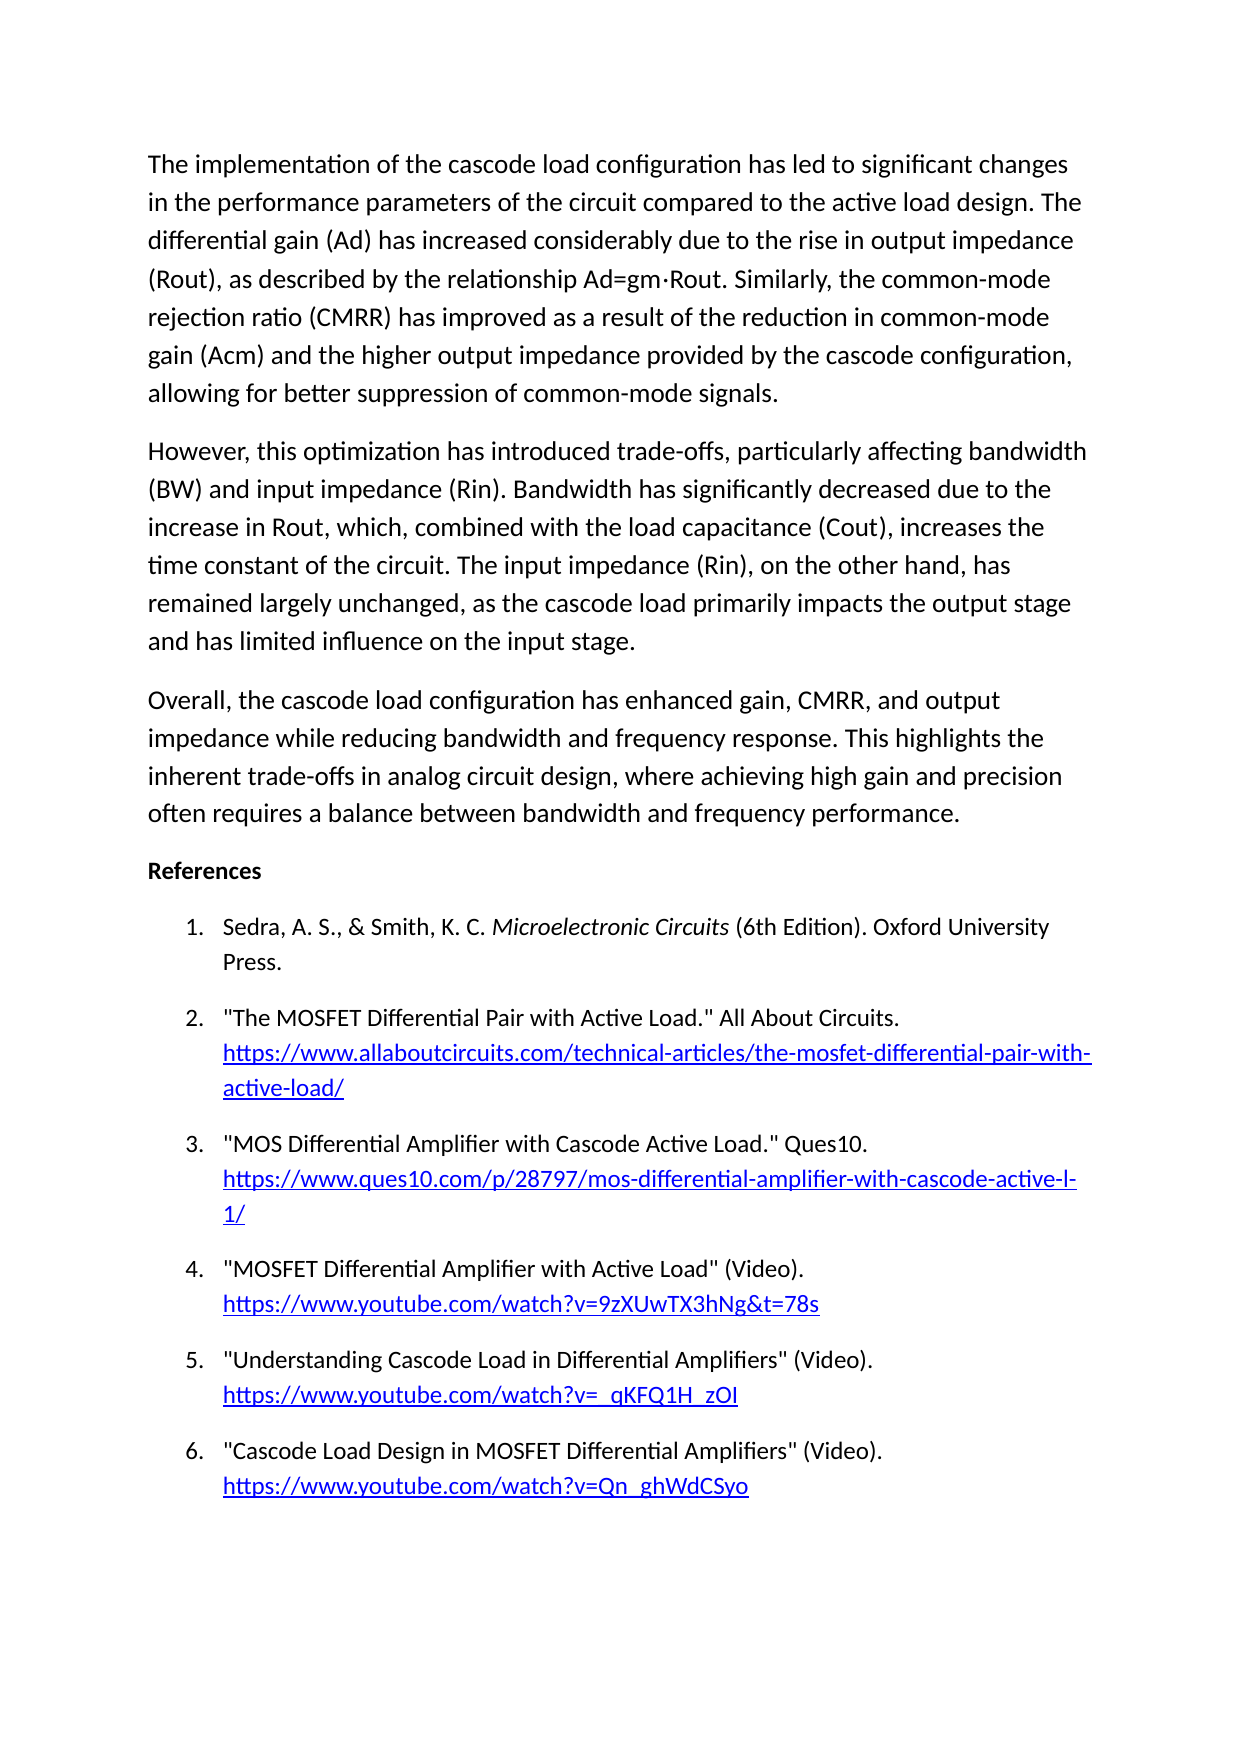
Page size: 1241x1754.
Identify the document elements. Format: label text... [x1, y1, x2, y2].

text References [148, 855, 1093, 886]
text However, this optimization has introduced trade-offs, particularly affecting bandwidth (BW) and input impedance (Rin​). Bandwidth has significantly decreased due to the increase in Rout​, which, combined with the load capacitance (Cout​), increases the time constant of the circuit. The input impedance (Rin), on the other hand, has remained largely unchanged, as the cascode load primarily impacts the output stage and has limited influence on the input stage. [148, 434, 1093, 657]
text Overall, the cascode load configuration has enhanced gain, CMRR, and output impedance while reducing bandwidth and frequency response. This highlights the inherent trade-offs in analog circuit design, where achieving high gain and precision often requires a balance between bandwidth and frequency performance. [148, 683, 1093, 829]
list "MOS Differential Amplifier with Cascode Active Load." Ques10. https://www.ques10.com/p/28797/mos-differential-amplifier-with-cascode-active-l-1/ [185, 1128, 1093, 1228]
list "The MOSFET Differential Pair with Active Load." All About Circuits. https://www.allaboutcircuits.com/technical-articles/the-mosfet-differential-pair-with-active-load/ [185, 1002, 1093, 1102]
list "MOSFET Differential Amplifier with Active Load" (Video). https://www.youtube.com/watch?v=9zXUwTX3hNg&t=78s [185, 1254, 1093, 1319]
text The implementation of the cascode load configuration has led to significant changes in the performance parameters of the circuit compared to the active load design. The differential gain (Ad​) has increased considerably due to the rise in output impedance (Rout), as described by the relationship Ad=gm⋅Rout​. Similarly, the common-mode rejection ratio (CMRR) has improved as a result of the reduction in common-mode gain (Acm) and the higher output impedance provided by the cascode configuration, allowing for better suppression of common-mode signals. [148, 148, 1093, 409]
list "Understanding Cascode Load in Differential Amplifiers" (Video). https://www.youtube.com/watch?v=_qKFQ1H_zOI [185, 1344, 1093, 1410]
list "Cascode Load Design in MOSFET Differential Amplifiers" (Video). https://www.youtube.com/watch?v=Qn_ghWdCSyo [185, 1435, 1093, 1501]
list Sedra, A. S., & Smith, K. C. Microelectronic Circuits (6th Edition). Oxford University Press. [185, 911, 1093, 977]
